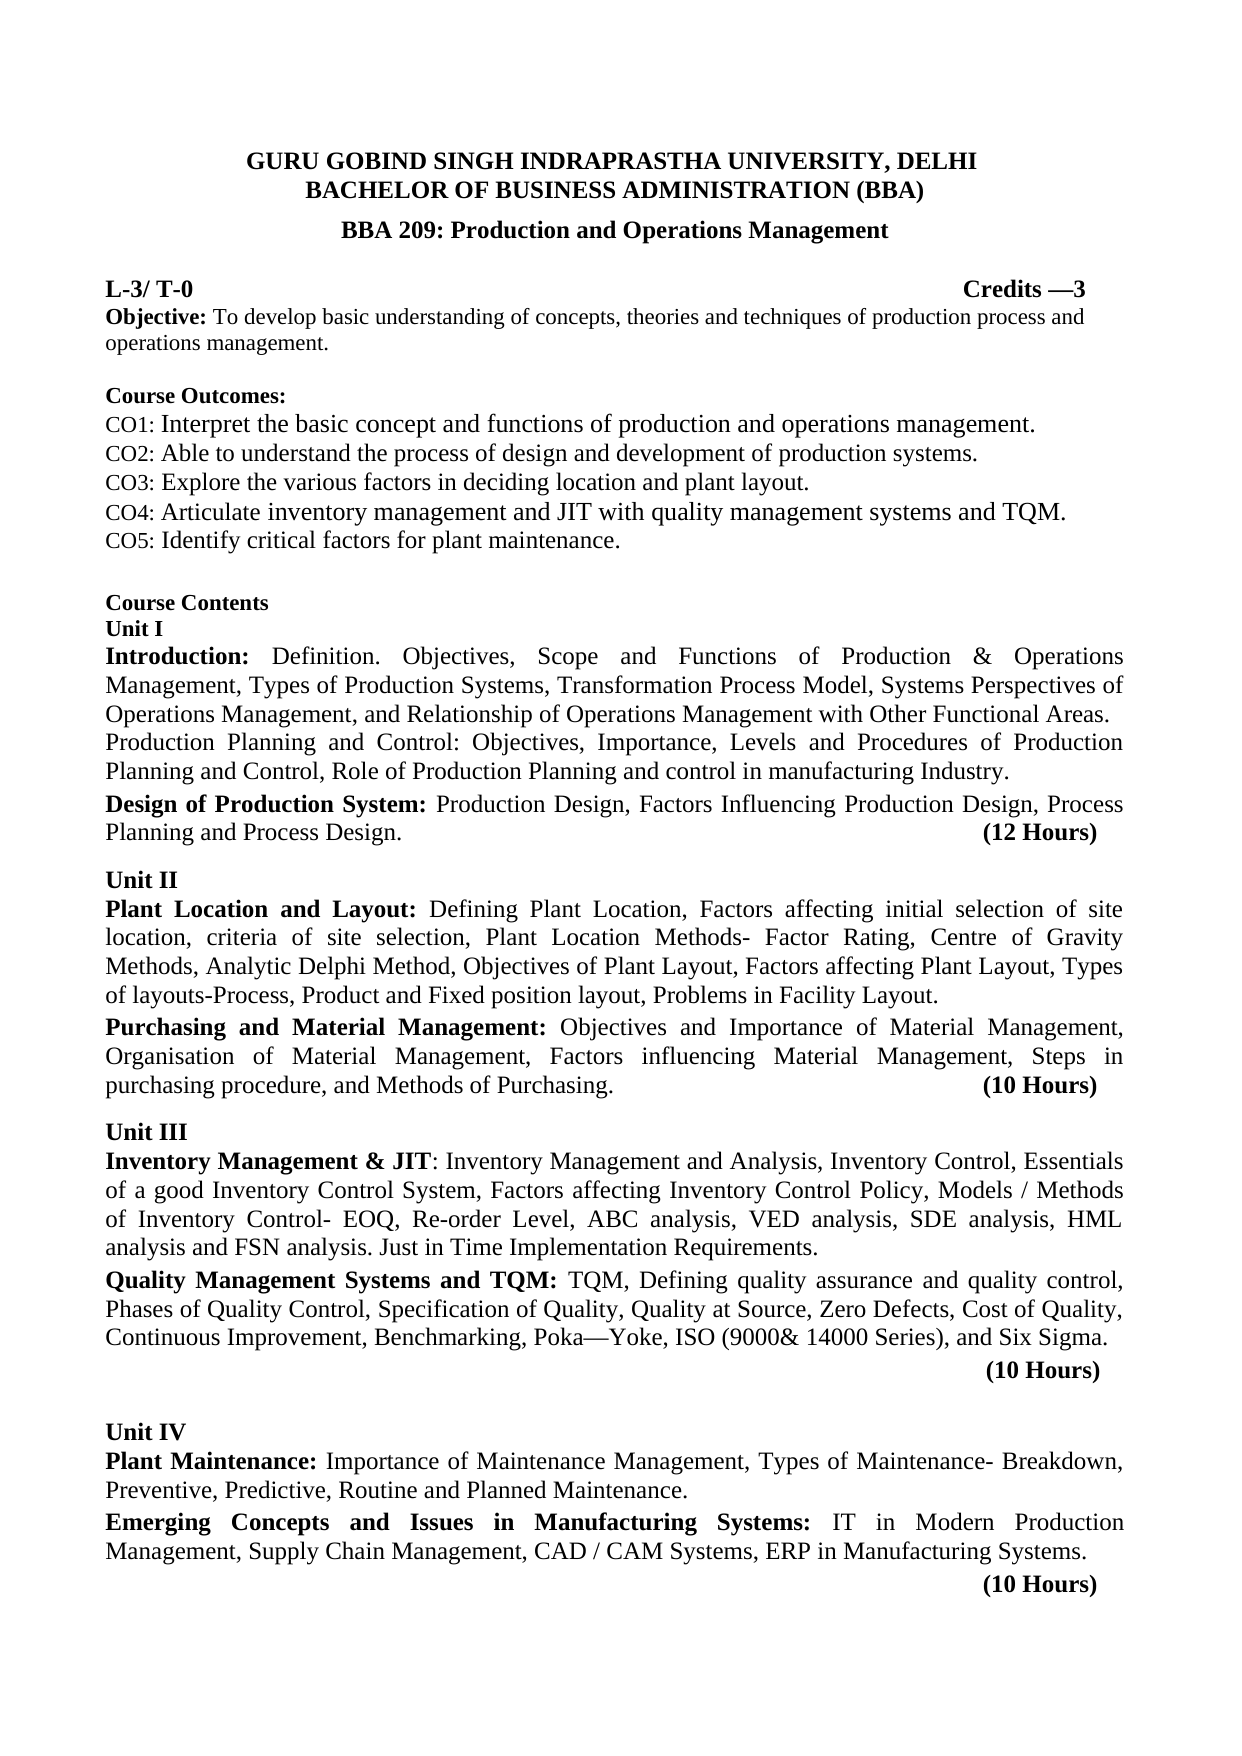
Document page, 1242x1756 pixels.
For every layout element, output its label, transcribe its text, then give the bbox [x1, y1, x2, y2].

text Emerging Concepts and Issues in Manufacturing Systems: IT in Modern Production Management, Supply Chain Management, CAD / CAM Systems, ERP in Manufacturing Systems. [105, 1507, 1124, 1565]
text Quality Management Systems and TQM: TQM, Defining quality assurance and quality control, Phases of Quality Control, Specification of Quality, Quality at Source, Zero Defects, Cost of Quality, Continuous Improvement, Benchmarking, Poka—Yoke, ISO (9000& 14000 Series), and Six Sigma. [105, 1265, 1124, 1351]
text Design of Production System: Production Design, Factors Influencing Production Design, Process Planning and Process Design. (12 Hours) [105, 789, 1124, 846]
text (10 Hours) [105, 1355, 1124, 1384]
text Purchasing and Material Management: Objectives and Importance of Material Management, Organisation of Material Management, Factors influencing Material Management, Steps in purchasing procedure, and Methods of Purchasing. (10 Hours) [105, 1012, 1124, 1099]
text Plant Maintenance: Importance of Maintenance Management, Types of Maintenance- Breakdown, Preventive, Predictive, Routine and Planned Maintenance. [105, 1446, 1124, 1504]
text CO2: Able to understand the process of design and development of production systems. [105, 438, 1124, 467]
text Inventory Management & JIT: Inventory Management and Analysis, Inventory Control, Essentials of a good Inventory Control System, Factors affecting Inventory Control Policy, Models / Methods of Inventory Control- EOQ, Re-order Level, ABC analysis, VED analysis, SDE analysis, HML analysis and FSN analysis. Just in Time Implementation Requirements. [105, 1146, 1124, 1261]
text Plant Location and Layout: Defining Plant Location, Factors affecting initial selection of site location, criteria of site selection, Plant Location Methods- Factor Rating, Centre of Gravity Methods, Analytic Delphi Method, Objectives of Plant Layout, Factors affecting Plant Layout, Types of layouts-Process, Product and Fixed position layout, Problems in Facility Layout. [105, 894, 1124, 1009]
text CO4: Articulate inventory management and JIT with quality management systems and TQM. [105, 496, 1124, 526]
text CO5: Identify critical factors for plant maintenance. [105, 526, 1124, 554]
text Course Outcomes: [105, 382, 1124, 408]
text Unit II [105, 865, 1147, 894]
text Course Contents [105, 592, 1147, 615]
text Production Planning and Control: Objectives, Importance, Levels and Procedures of Production Planning and Control, Role of Production Planning and control in manufacturing Industry. [105, 727, 1124, 785]
text Unit III [105, 1117, 1147, 1146]
text CO3: Explore the various factors in deciding location and plant layout. [105, 467, 1124, 496]
text Unit IV [105, 1417, 1147, 1446]
text (10 Hours) [105, 1569, 1124, 1597]
text BBA 209: Production and Operations Management [83, 215, 1147, 244]
text Introduction: Definition. Objectives, Scope and Functions of Production & Operations Management, Types of Production Systems, Transformation Process Model, Systems Perspectives of Operations Management, and Relationship of Operations Management with Other Functional Areas. [105, 641, 1124, 727]
text GURU GOBIND SINGH INDRAPRASTHA UNIVERSITY, DELHI BACHELOR OF BUSINESS ADMINISTRATION (BBA) [83, 146, 1147, 204]
text CO1: Interpret the basic concept and functions of production and operations management. [105, 408, 1124, 438]
text L-3/ T-0 Credits —3 [105, 274, 1147, 303]
text Objective: To develop basic understanding of concepts, theories and techniques of production process and operations management. [105, 303, 1124, 355]
text Unit I [105, 615, 1147, 641]
